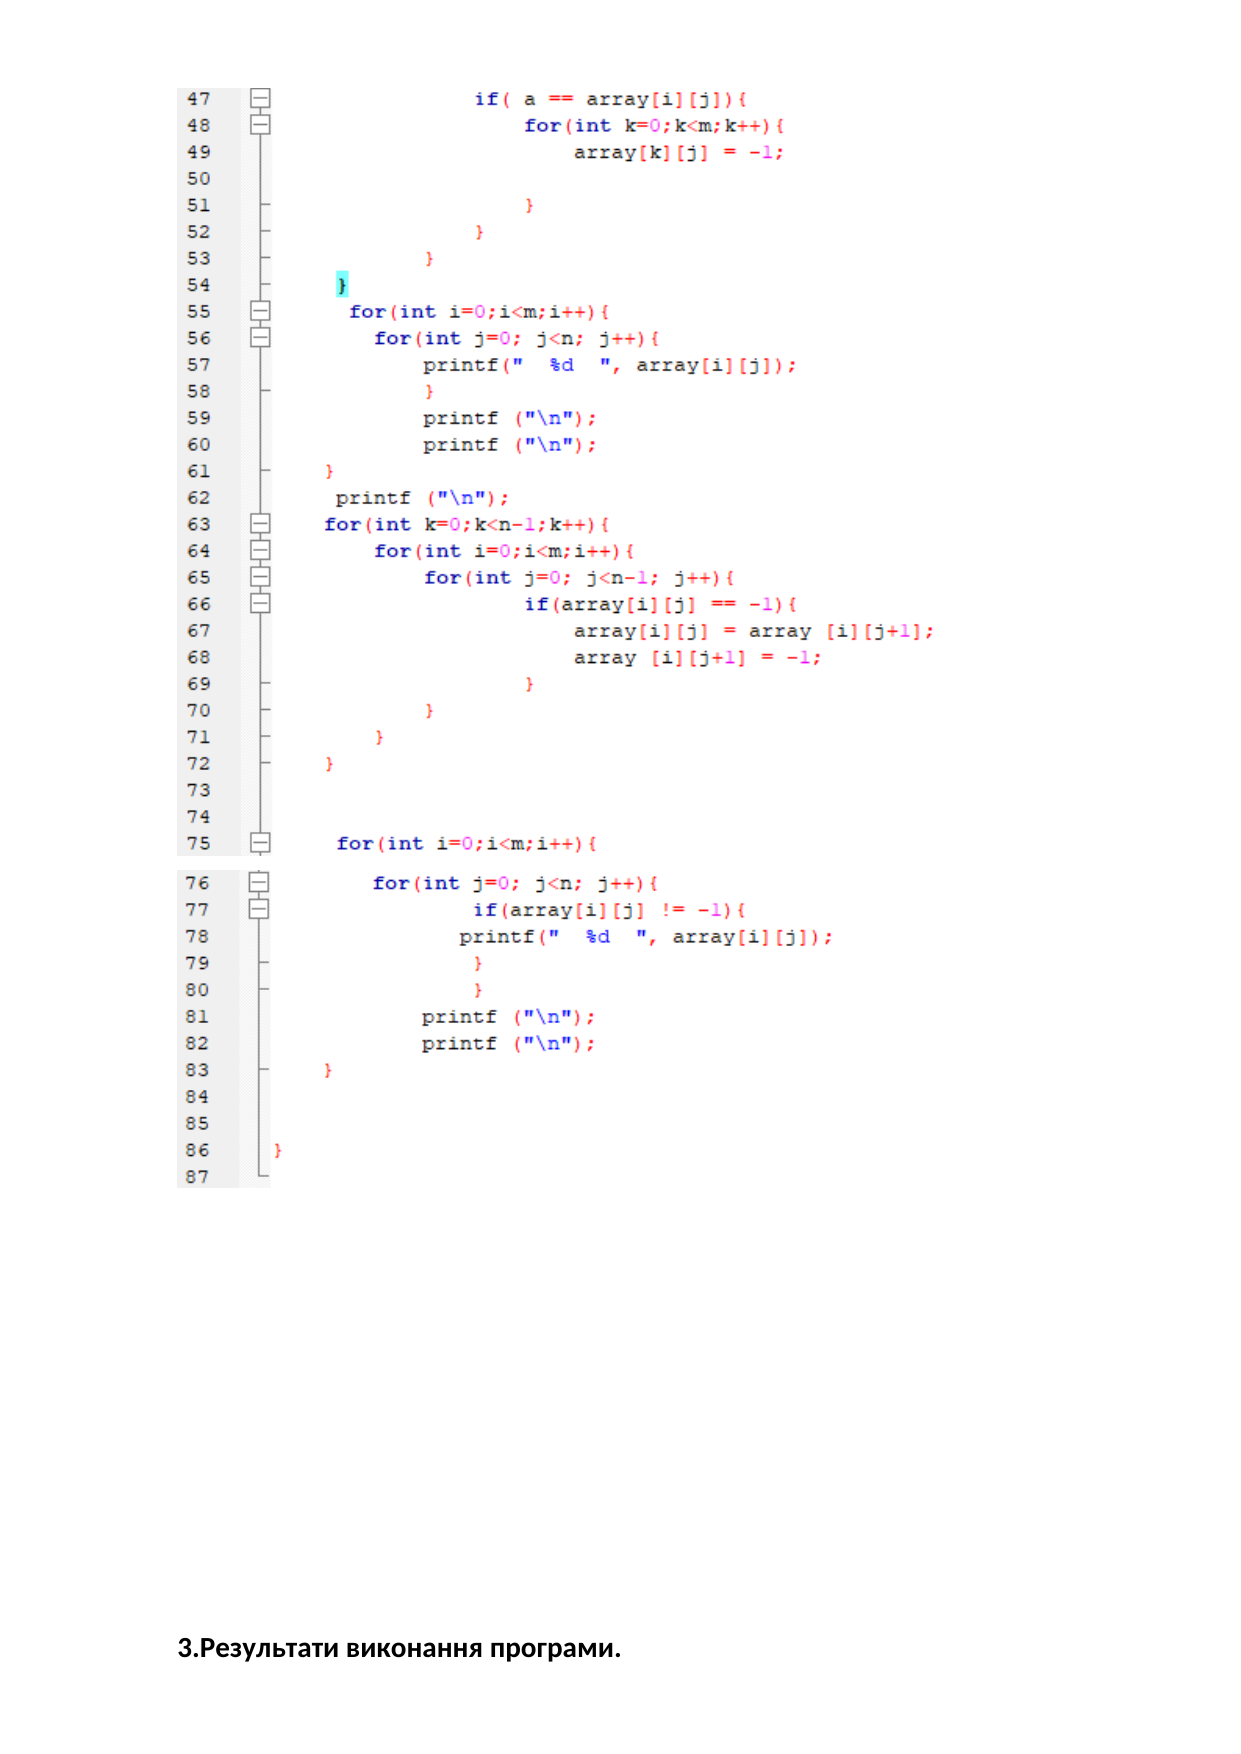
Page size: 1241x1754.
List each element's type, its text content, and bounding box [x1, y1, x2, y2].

picture [177, 88, 1071, 856]
text 3.Результати виконання програми. [177, 1629, 1152, 1664]
picture [177, 870, 912, 1188]
